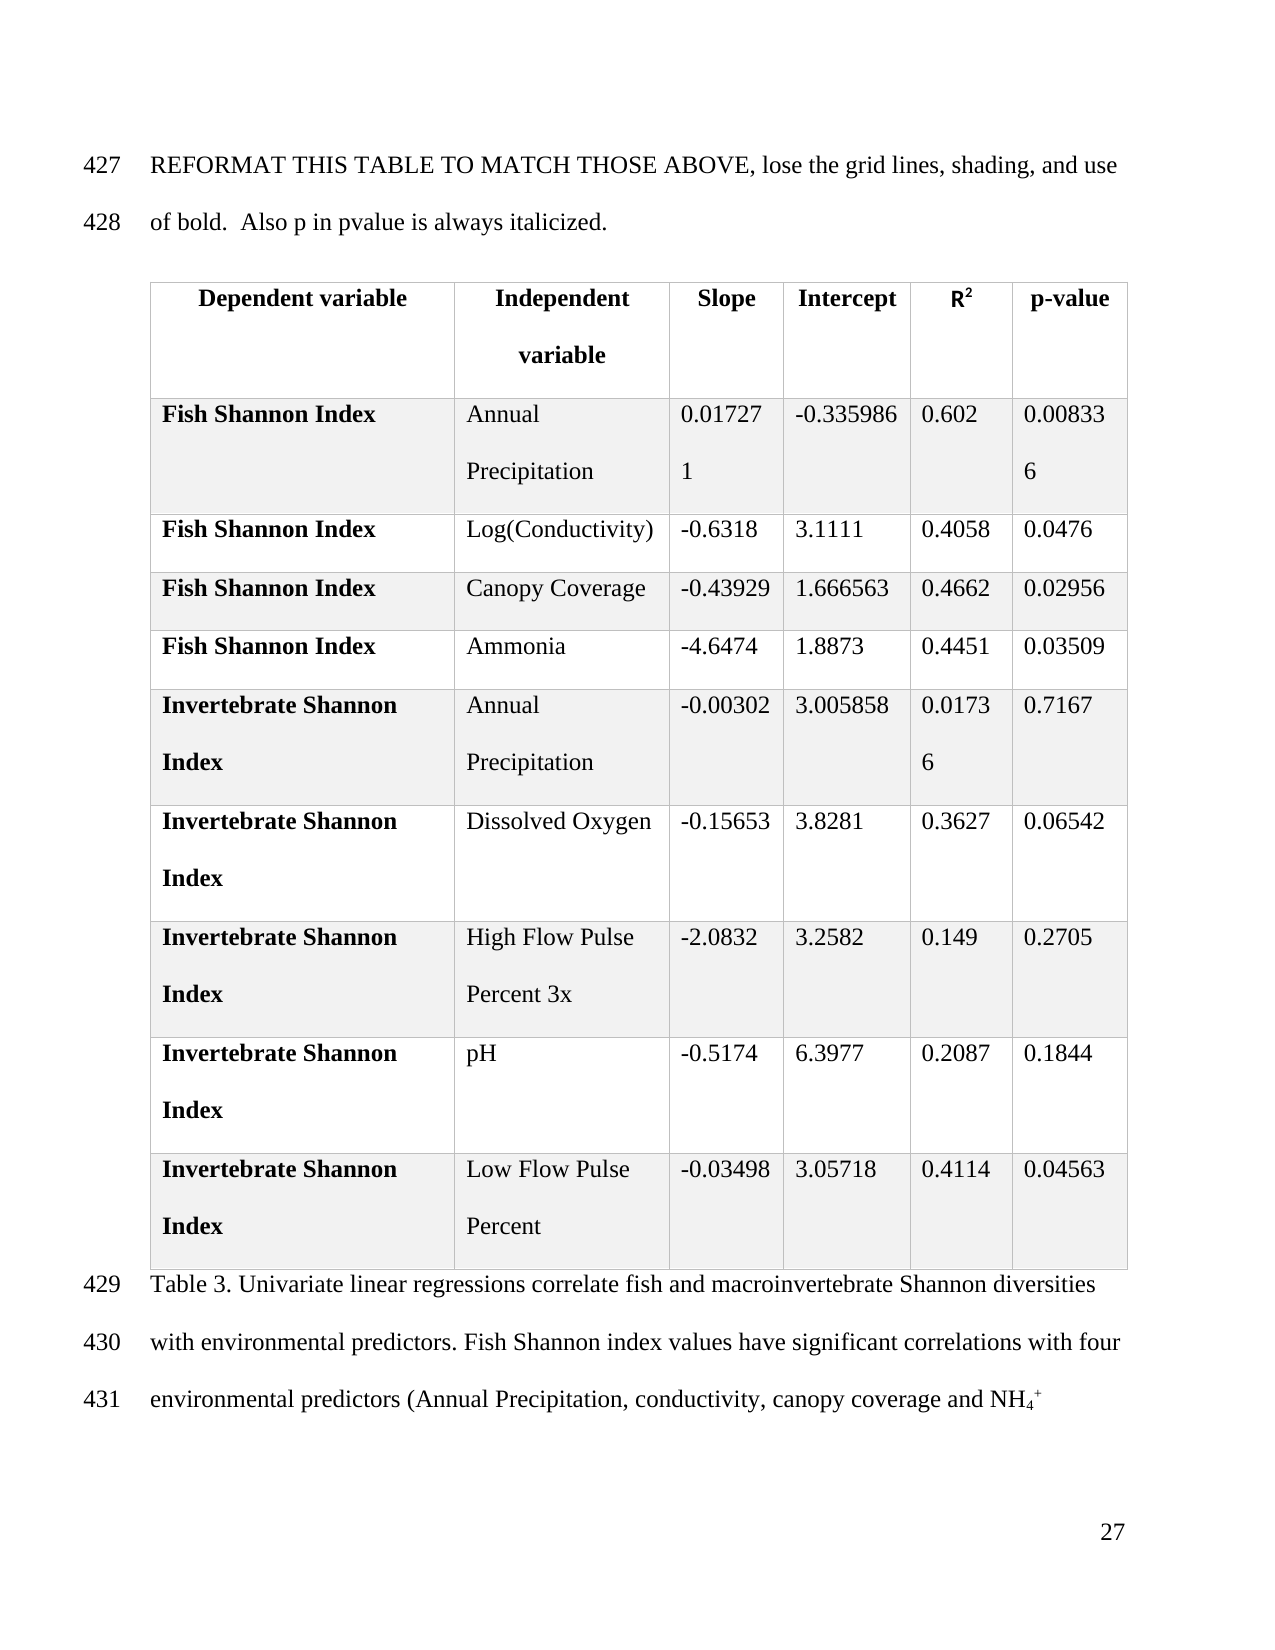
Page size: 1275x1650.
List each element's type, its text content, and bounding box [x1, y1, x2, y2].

table_cell -0.00302 [670, 690, 783, 805]
table_cell 0.3627 [911, 806, 1012, 921]
table_header Slope [670, 283, 783, 398]
table_cell pH [455, 1038, 669, 1153]
table_header p-value [1013, 283, 1127, 398]
table_cell 0.017271 [670, 399, 783, 513]
table_cell 0.02956 [1013, 573, 1127, 630]
table_cell 0.149 [911, 922, 1012, 1037]
table_cell 0.04563 [1013, 1154, 1127, 1268]
table_cell Annual Precipitation [455, 399, 669, 513]
table_cell Fish Shannon Index [151, 399, 454, 513]
table_cell Log(Conductivity) [455, 515, 669, 572]
table_cell 1.666563 [784, 573, 910, 630]
table_cell 3.005858 [784, 690, 910, 805]
table_cell Invertebrate Shannon Index [151, 690, 454, 805]
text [150, 1270, 1125, 1413]
table_cell -0.335986 [784, 399, 910, 513]
table_cell Fish Shannon Index [151, 515, 454, 572]
table_cell 0.602 [911, 399, 1012, 513]
table_cell High Flow Pulse Percent 3x [455, 922, 669, 1037]
table_cell Fish Shannon Index [151, 573, 454, 630]
table_cell -0.03498 [670, 1154, 783, 1268]
table_cell 3.8281 [784, 806, 910, 921]
table_header Intercept [784, 283, 910, 398]
table_cell 1.8873 [784, 631, 910, 689]
table_cell 3.1111 [784, 515, 910, 572]
table_cell -2.0832 [670, 922, 783, 1037]
table_cell 0.4451 [911, 631, 1012, 689]
table_cell 0.2705 [1013, 922, 1127, 1037]
table_cell Invertebrate Shannon Index [151, 1154, 454, 1268]
table_cell 3.05718 [784, 1154, 910, 1268]
table_cell Invertebrate Shannon Index [151, 1038, 454, 1153]
table_cell -0.43929 [670, 573, 783, 630]
table_cell Canopy Coverage [455, 573, 669, 630]
table_cell 0.7167 [1013, 690, 1127, 805]
table_cell Invertebrate Shannon Index [151, 922, 454, 1037]
table_header Independent variable [455, 283, 669, 398]
table_cell 0.4662 [911, 573, 1012, 630]
table_cell -0.6318 [670, 515, 783, 572]
table_cell 0.01736 [911, 690, 1012, 805]
table_cell 0.008336 [1013, 399, 1127, 513]
table_cell 0.4114 [911, 1154, 1012, 1268]
table_cell 0.2087 [911, 1038, 1012, 1153]
table_cell Dissolved Oxygen [455, 806, 669, 921]
table_header Dependent variable [151, 283, 454, 398]
table_cell 0.4058 [911, 515, 1012, 572]
table_cell 0.03509 [1013, 631, 1127, 689]
table_cell -0.15653 [670, 806, 783, 921]
table_cell -0.5174 [670, 1038, 783, 1153]
table_cell Invertebrate Shannon Index [151, 806, 454, 921]
table_header R2 [911, 283, 1012, 398]
table_cell 0.1844 [1013, 1038, 1127, 1153]
table_cell 0.0476 [1013, 515, 1127, 572]
table_cell -4.6474 [670, 631, 783, 689]
table_cell 6.3977 [784, 1038, 910, 1153]
table_cell 3.2582 [784, 922, 910, 1037]
table_cell Fish Shannon Index [151, 631, 454, 689]
table_cell 0.06542 [1013, 806, 1127, 921]
table_cell Ammonia [455, 631, 669, 689]
table_cell Annual Precipitation [455, 690, 669, 805]
text REFORMAT THIS TABLE TO MATCH THOSE ABOVE, lose the grid lines, shading, and use of bold. Also p in pvalue is always italicized. [150, 150, 1125, 236]
table_cell Low Flow Pulse Percent [455, 1154, 669, 1268]
